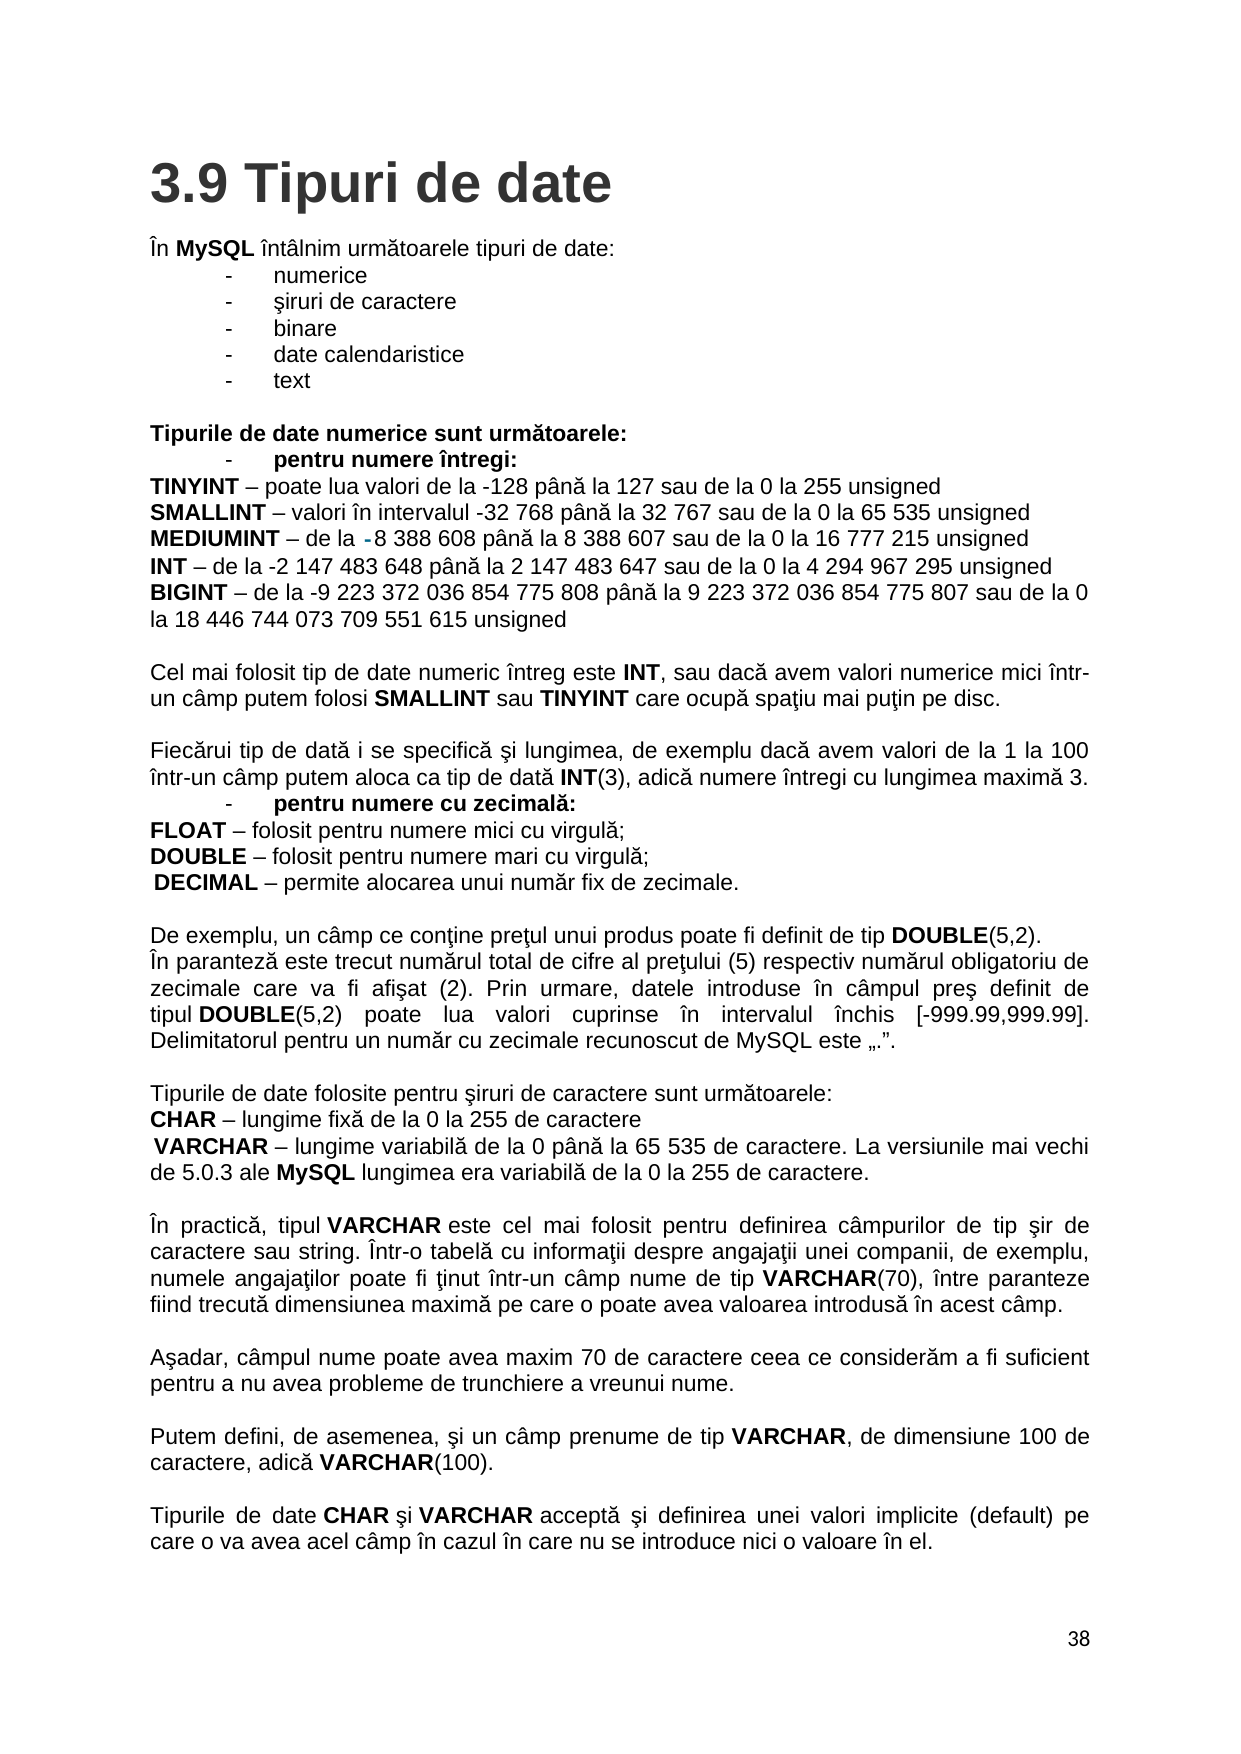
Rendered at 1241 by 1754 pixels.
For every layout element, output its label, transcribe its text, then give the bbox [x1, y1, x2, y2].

text Aşadar, câmpul nume poate avea maxim 70 de caractere ceea ce considerăm a fi suficient pentru a nu avea probleme de trunchiere a vreunui nume. [150, 1344, 1090, 1396]
text În practică, tipul VARCHAR este cel mai folosit pentru definirea câmpurilor de tip şir de caractere sau string. Într-o tabelă cu informaţii despre angajaţii unei companii, de exemplu, numele angajaţilor poate fi ţinut într-un câmp nume de tip VARCHAR(70), între paranteze fiind trecută dimensiunea maximă pe care o poate avea valoarea introdusă în acest câmp. [150, 1212, 1090, 1317]
text Putem defini, de asemenea, şi un câmp prenume de tip VARCHAR, de dimensiune 100 de caractere, adică VARCHAR(100). [150, 1423, 1090, 1475]
subtitle 3.9 Tipuri de date [150, 150, 1090, 215]
text MEDIUMINT – de la -8 388 608 până la 8 388 607 sau de la 0 la 16 777 215 unsigned [150, 525, 1090, 553]
text În MySQL întâlnim următoarele tipuri de date: [150, 235, 1090, 262]
text Cel mai folosit tip de date numeric întreg este INT, sau dacă avem valori numerice mici într-un câmp putem folosi SMALLINT sau TINYINT care ocupă spaţiu mai puţin pe disc. [150, 658, 1090, 711]
text FLOAT – folosit pentru numere mici cu virgulă; [150, 817, 1090, 843]
text - pentru numere cu zecimală: [225, 790, 1090, 817]
text - date calendaristice [225, 341, 1090, 367]
text - numerice [225, 262, 1090, 288]
text Tipurile de date folosite pentru şiruri de caractere sunt următoarele: [150, 1080, 1090, 1106]
text INT – de la -2 147 483 648 până la 2 147 483 647 sau de la 0 la 4 294 967 295 unsigned [150, 553, 1090, 579]
text BIGINT – de la -9 223 372 036 854 775 808 până la 9 223 372 036 854 775 807 sau de la 0 la 18 446 744 073 709 551 615 unsigned [150, 579, 1090, 632]
text DECIMAL – permite alocarea unui număr fix de zecimale. [150, 869, 1090, 896]
text Tipurile de date CHAR şi VARCHAR acceptă şi definirea unei valori implicite (default) pe care o va avea acel câmp în cazul în care nu se introduce nici o valoare în el. [150, 1502, 1090, 1554]
text - text [225, 367, 1090, 393]
text - binare [225, 314, 1090, 341]
text CHAR – lungime fixă de la 0 la 255 de caractere [150, 1106, 1090, 1133]
text - pentru numere întregi: [225, 446, 1090, 473]
text - şiruri de caractere [225, 288, 1090, 314]
text Tipurile de date numerice sunt următoarele: [150, 420, 1090, 446]
text În paranteză este trecut numărul total de cifre al preţului (5) respectiv numărul obligatoriu de zecimale care va fi afişat (2). Prin urmare, datele introduse în câmpul preş definit de tipul DOUBLE(5,2) poate lua valori cuprinse în intervalul închis [-999.99,999.99]. Delimitatorul pentru un număr cu zecimale recunoscut de MySQL este „.”. [150, 948, 1090, 1054]
text DOUBLE – folosit pentru numere mari cu virgulă; [150, 843, 1090, 869]
text SMALLINT – valori în intervalul -32 768 până la 32 767 sau de la 0 la 65 535 unsigned [150, 499, 1090, 525]
text Fiecărui tip de dată i se specifică şi lungimea, de exemplu dacă avem valori de la 1 la 100 într-un câmp putem aloca ca tip de dată INT(3), adică numere întregi cu lungimea maximă 3. [150, 737, 1090, 790]
text VARCHAR – lungime variabilă de la 0 până la 65 535 de caractere. La versiunile mai vechi de 5.0.3 ale MySQL lungimea era variabilă de la 0 la 255 de caractere. [150, 1133, 1090, 1186]
text De exemplu, un câmp ce conţine preţul unui produs poate fi definit de tip DOUBLE(5,2). [150, 922, 1090, 948]
text TINYINT – poate lua valori de la -128 până la 127 sau de la 0 la 255 unsigned [150, 473, 1090, 499]
